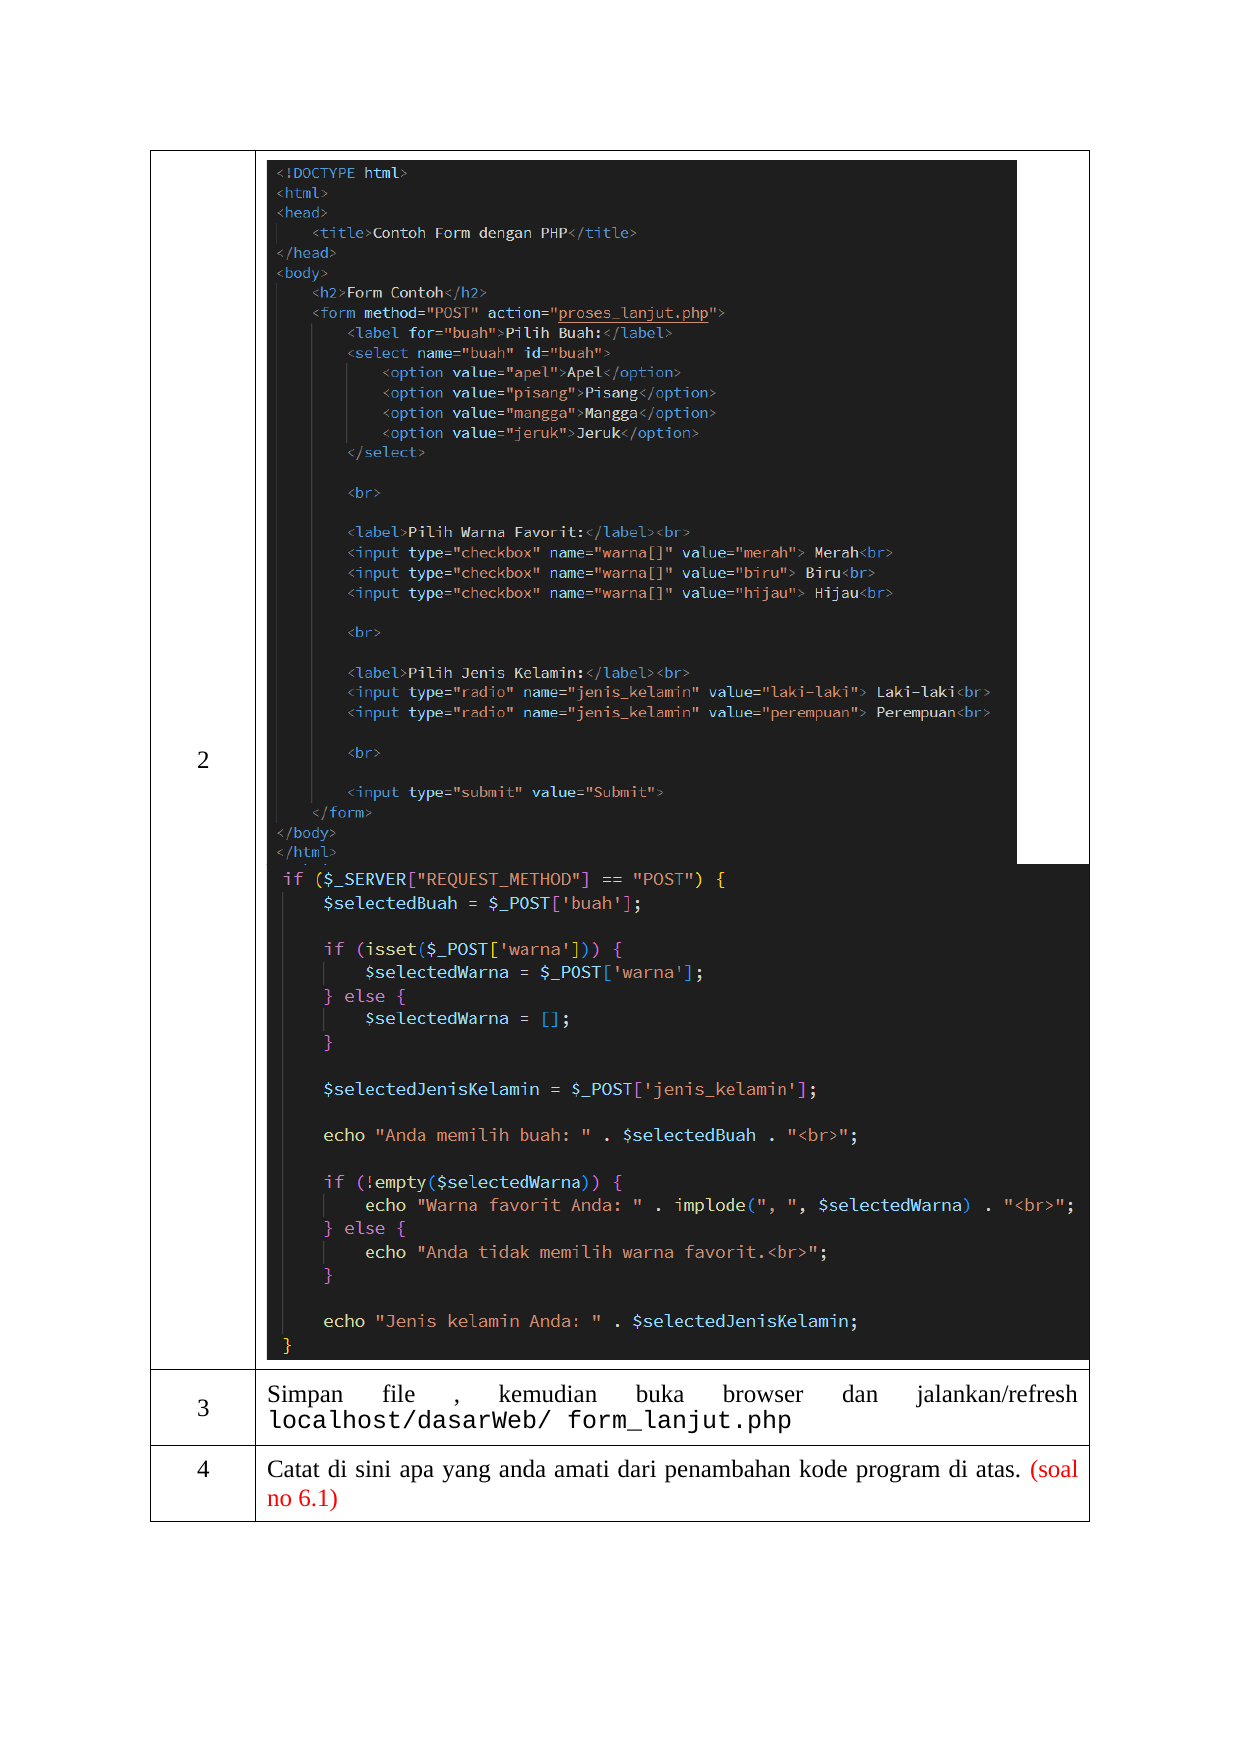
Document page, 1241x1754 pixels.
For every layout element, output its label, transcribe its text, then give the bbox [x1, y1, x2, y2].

table_cell [256, 151, 1089, 1369]
table_cell 3 [151, 1370, 255, 1444]
table_cell 4 [151, 1446, 255, 1521]
table_cell Simpan file , kemudian buka browser dan jalankan/refresh localhost/dasarWeb/ form_lanjut.php [256, 1370, 1089, 1444]
picture [266, 160, 1090, 1360]
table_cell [256, 1446, 1089, 1521]
table_cell 2 [151, 151, 255, 1369]
